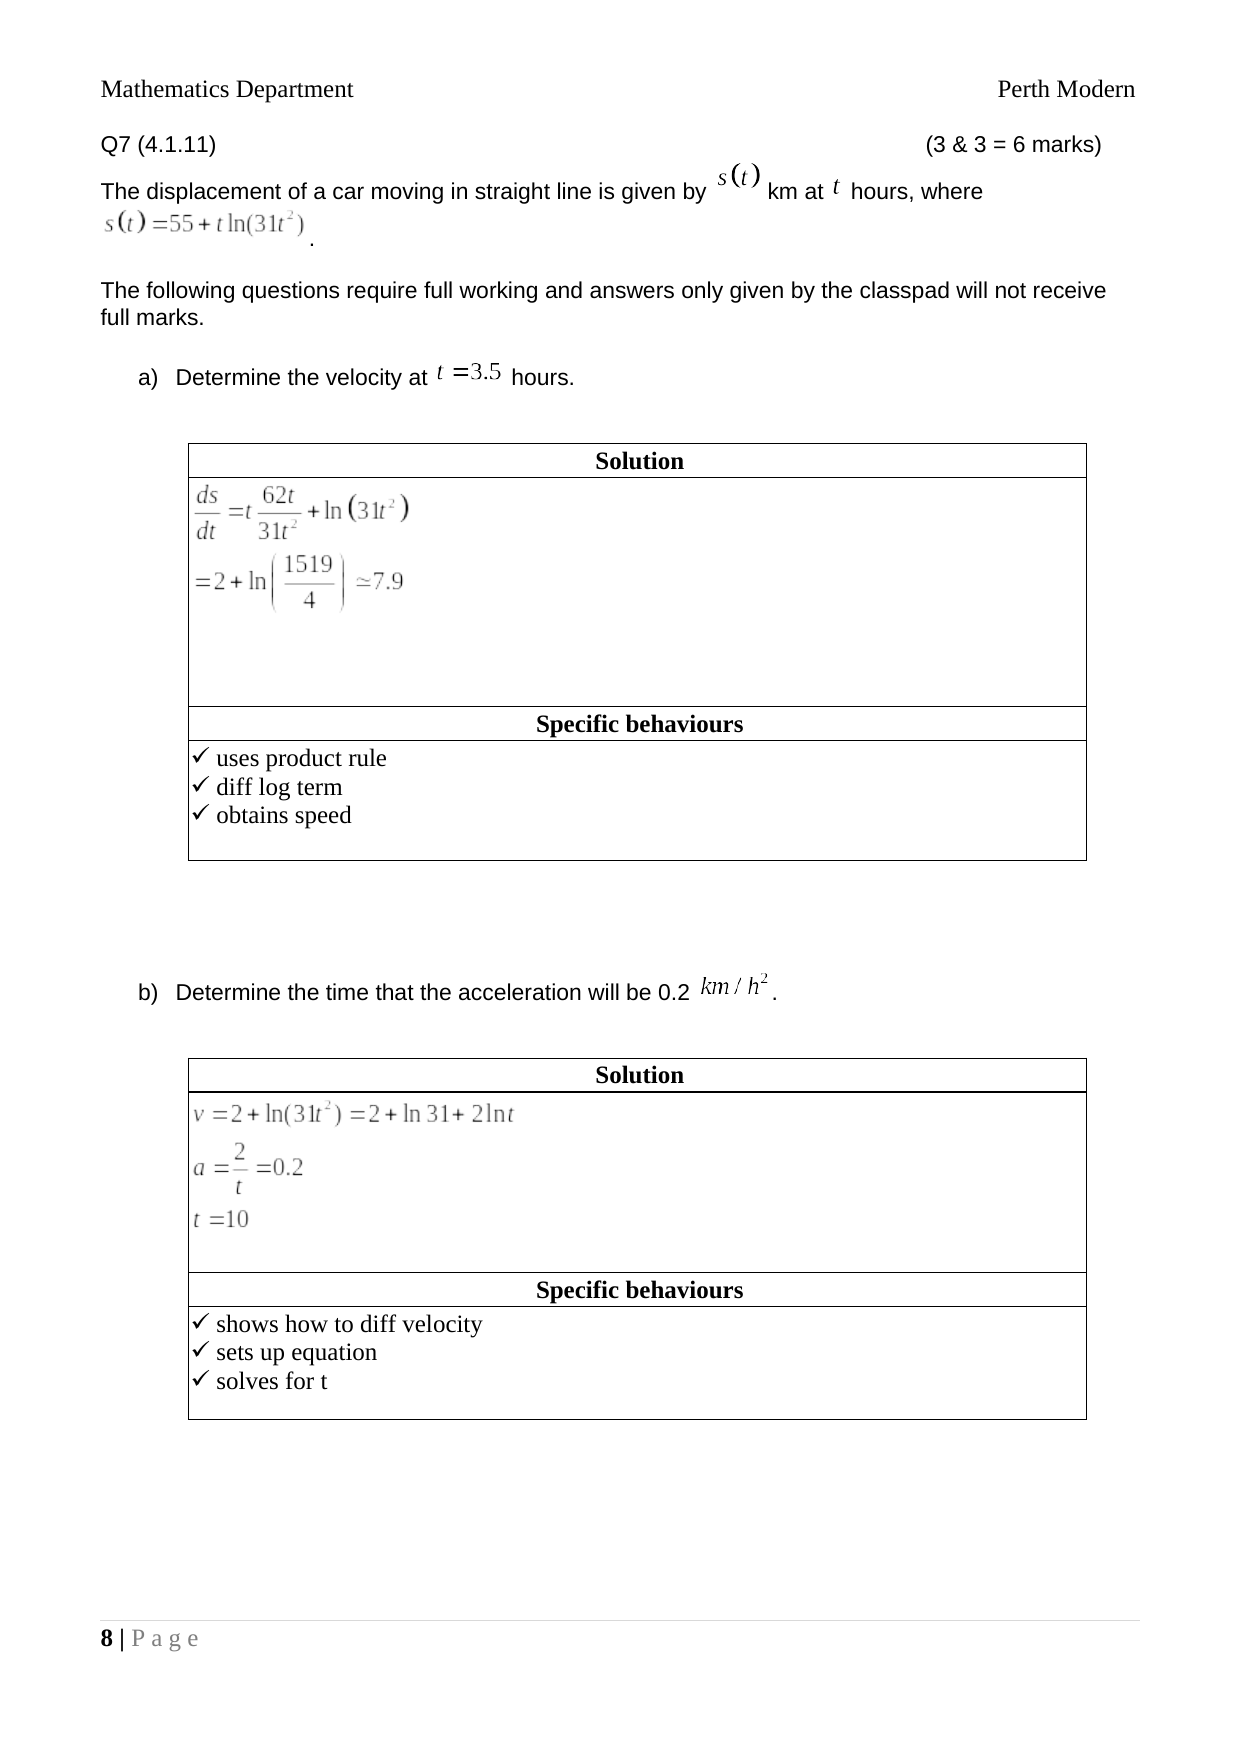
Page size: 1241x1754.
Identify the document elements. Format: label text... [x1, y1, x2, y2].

list Determine the velocity at hours. [138, 356, 1140, 390]
table_cell uses product rule diff log term obtains speed [189, 741, 1086, 860]
table_cell shows how to diff velocity sets up equation solves for t [189, 1307, 1086, 1419]
text The displacement of a car moving in straight line is given by km at hours, where . [100, 158, 1140, 251]
table_cell [189, 478, 1086, 706]
text The following questions require full working and answers only given by the classpad will not receive full marks. [100, 277, 1140, 330]
table_header Solution [189, 444, 1086, 477]
table_cell [189, 1093, 1086, 1272]
text Q7 (4.1.11) (3 & 3 = 6 marks) [100, 131, 1140, 158]
table_cell Specific behaviours [189, 707, 1086, 740]
list Determine the time that the acceleration will be 0.2 . [138, 967, 1140, 1005]
table_header Solution [189, 1059, 1086, 1091]
table_cell Specific behaviours [189, 1273, 1086, 1306]
